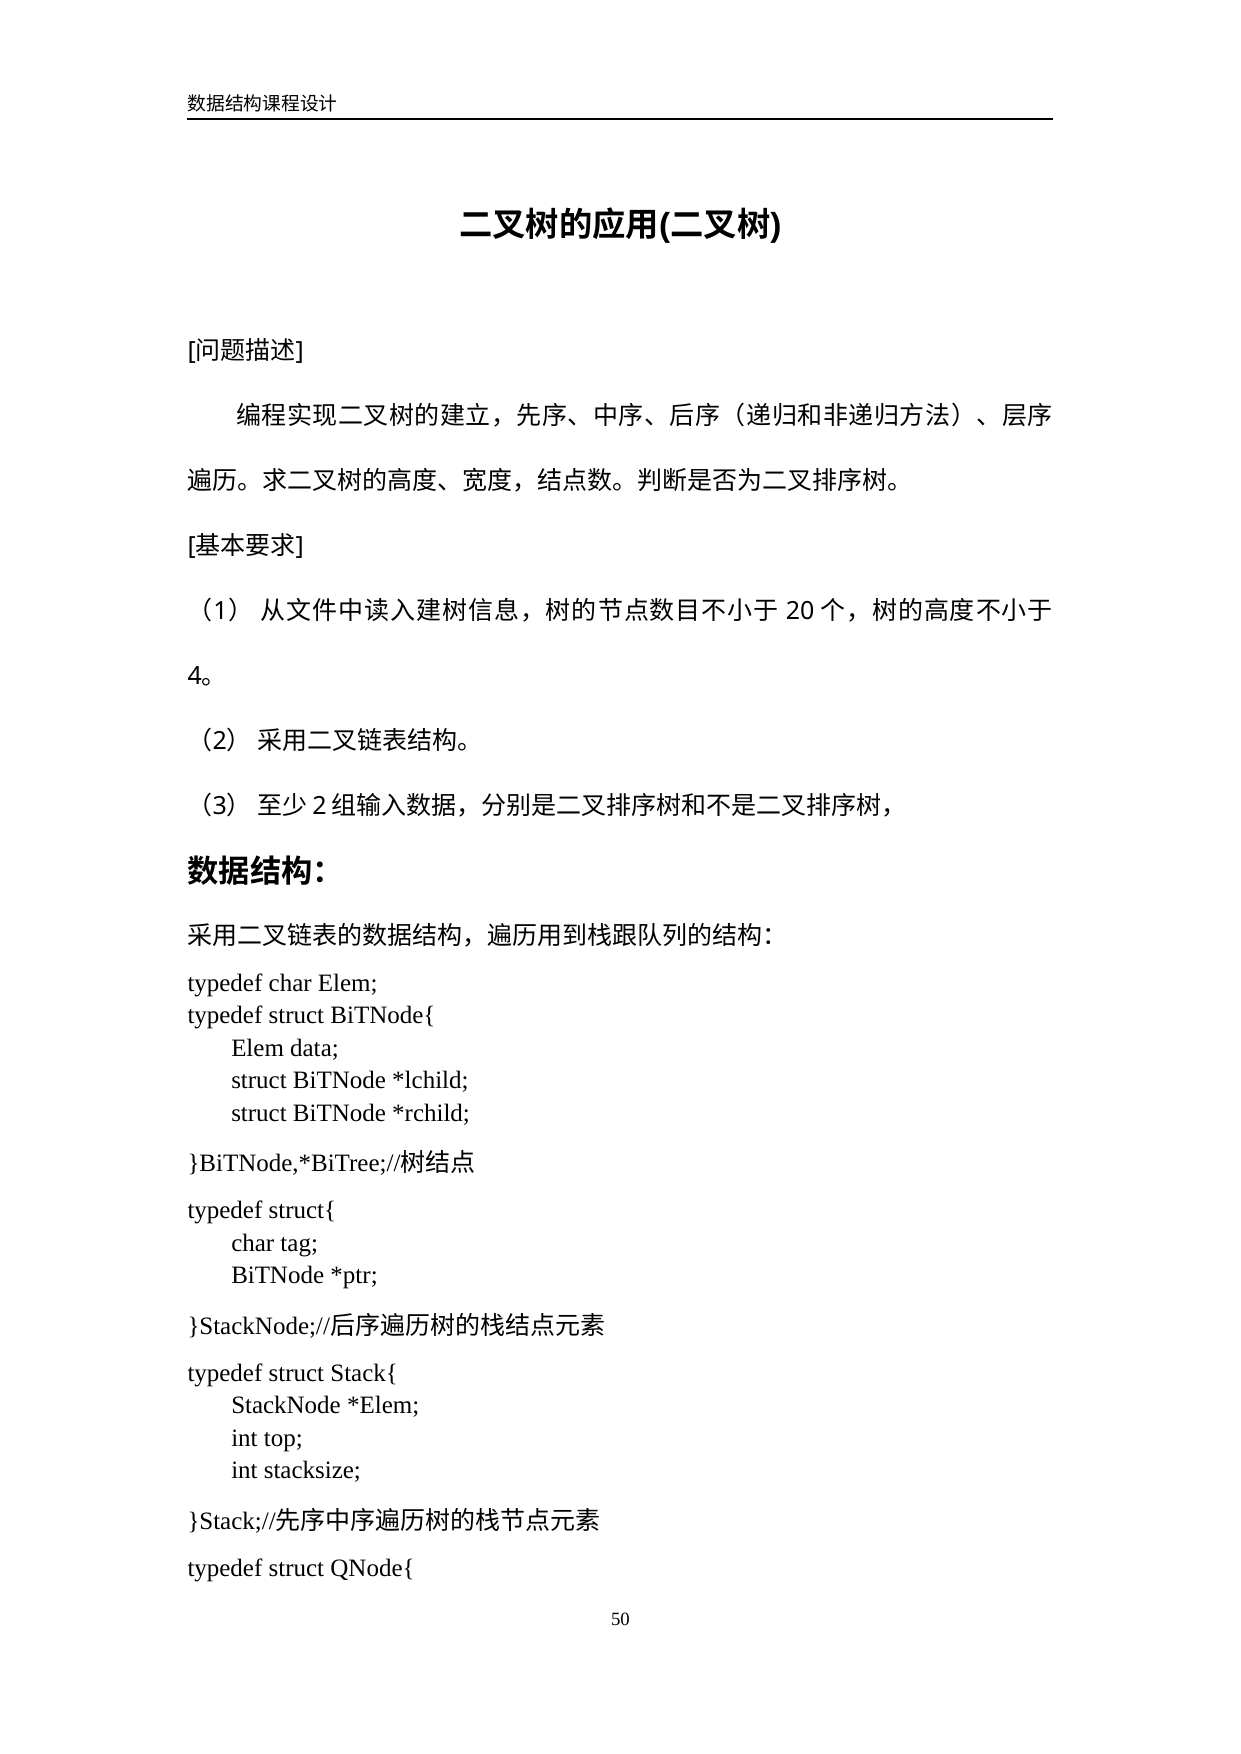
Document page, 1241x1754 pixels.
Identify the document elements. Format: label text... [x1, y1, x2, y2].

text typedef struct QNode{ [187, 1551, 1053, 1583]
text }StackNode;//后序遍历树的栈结点元素 [187, 1291, 1053, 1356]
text typedef struct Stack{ [187, 1356, 1053, 1388]
text （2） 采用二叉链表结构。 [187, 706, 1053, 771]
subtitle 二叉树的应用(二叉树) [187, 189, 1053, 254]
text 数据结构： [187, 836, 1053, 901]
text [问题描述] [187, 316, 1053, 381]
text struct BiTNode *lchild; [187, 1063, 1053, 1096]
text typedef struct BiTNode{ [187, 998, 1053, 1031]
text （3） 至少2组输入数据，分别是二叉排序树和不是二叉排序树， [187, 771, 1053, 836]
text }BiTNode,*BiTree;//树结点 [187, 1128, 1053, 1193]
text 采用二叉链表的数据结构，遍历用到栈跟队列的结构： [187, 901, 1053, 966]
text typedef char Elem; [187, 966, 1053, 998]
text 编程实现二叉树的建立，先序、中序、后序（递归和非递归方法）、层序遍历。求二叉树的高度、宽度，结点数。判断是否为二叉排序树。 [187, 381, 1053, 511]
text [基本要求] [187, 511, 1053, 576]
text StackNode *Elem; [187, 1388, 1053, 1421]
text typedef struct{ [187, 1193, 1053, 1226]
text struct BiTNode *rchild; [187, 1096, 1053, 1128]
text char tag; [187, 1226, 1053, 1258]
text int top; [187, 1421, 1053, 1453]
text （1） 从文件中读入建树信息，树的节点数目不小于20个，树的高度不小于4。 [187, 576, 1053, 706]
text int stacksize; [187, 1453, 1053, 1486]
text BiTNode *ptr; [187, 1258, 1053, 1291]
text }Stack;//先序中序遍历树的栈节点元素 [187, 1486, 1053, 1551]
text Elem data; [187, 1031, 1053, 1063]
